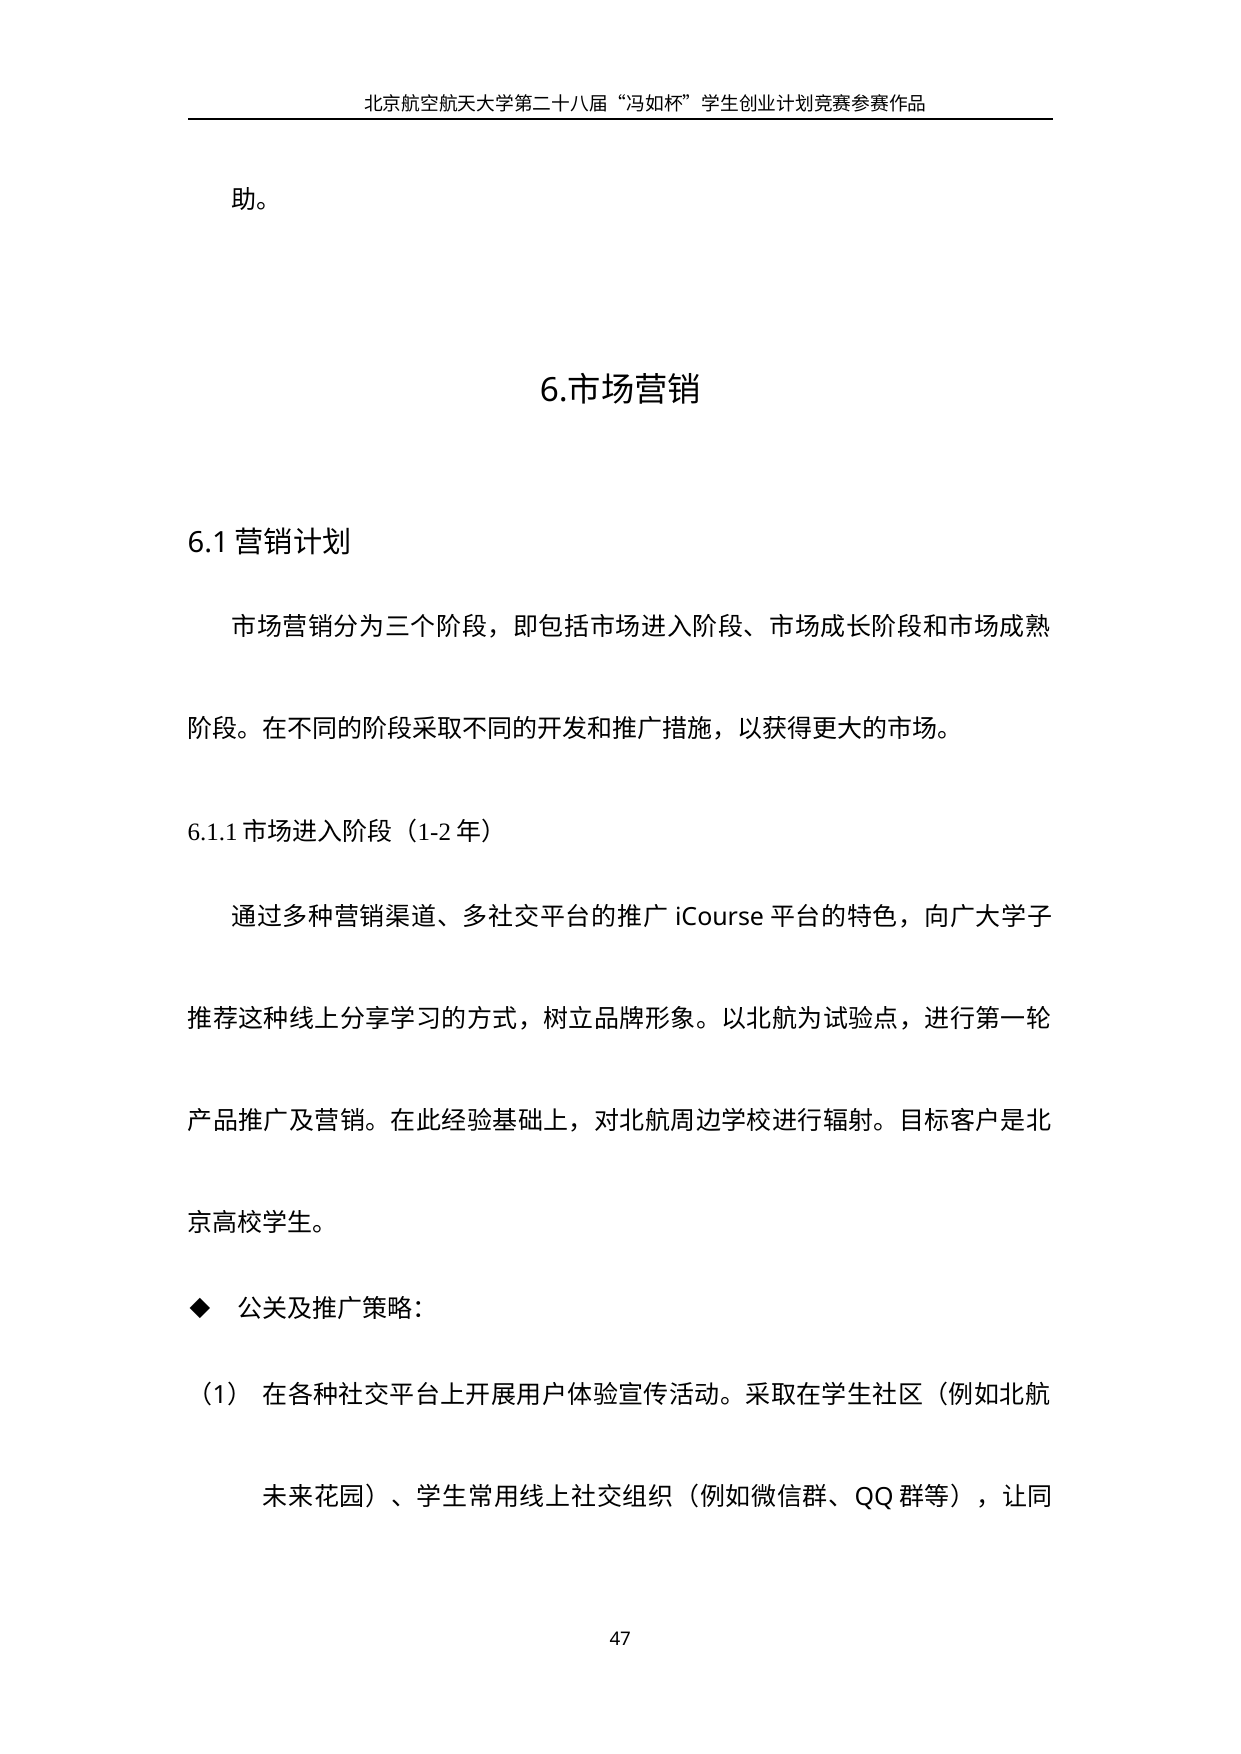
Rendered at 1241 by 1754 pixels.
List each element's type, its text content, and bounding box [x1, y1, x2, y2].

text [231, 164, 1053, 232]
subtitle 6.1营销计划 [187, 506, 1053, 574]
text 市场营销分为三个阶段，即包括市场进入阶段、市场成长阶段和市场成熟阶段。在不同的阶段采取不同的开发和推广措施，以获得更大的市场。 [187, 591, 1053, 761]
text 通过多种营销渠道、多社交平台的推广iCourse平台的特色，向广大学子推荐这种线上分享学习的方式，树立品牌形象。以北航为试验点，进行第一轮产品推广及营销。在此经验基础上，对北航周边学校进行辐射。目标客户是北京高校学生。 [187, 881, 1053, 1254]
subtitle 6.市场营销 [187, 353, 1053, 421]
list 公关及推广策略： [187, 1272, 1053, 1340]
text 6.1.1市场进入阶段（1-2年） [187, 796, 1053, 864]
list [187, 1358, 1053, 1528]
